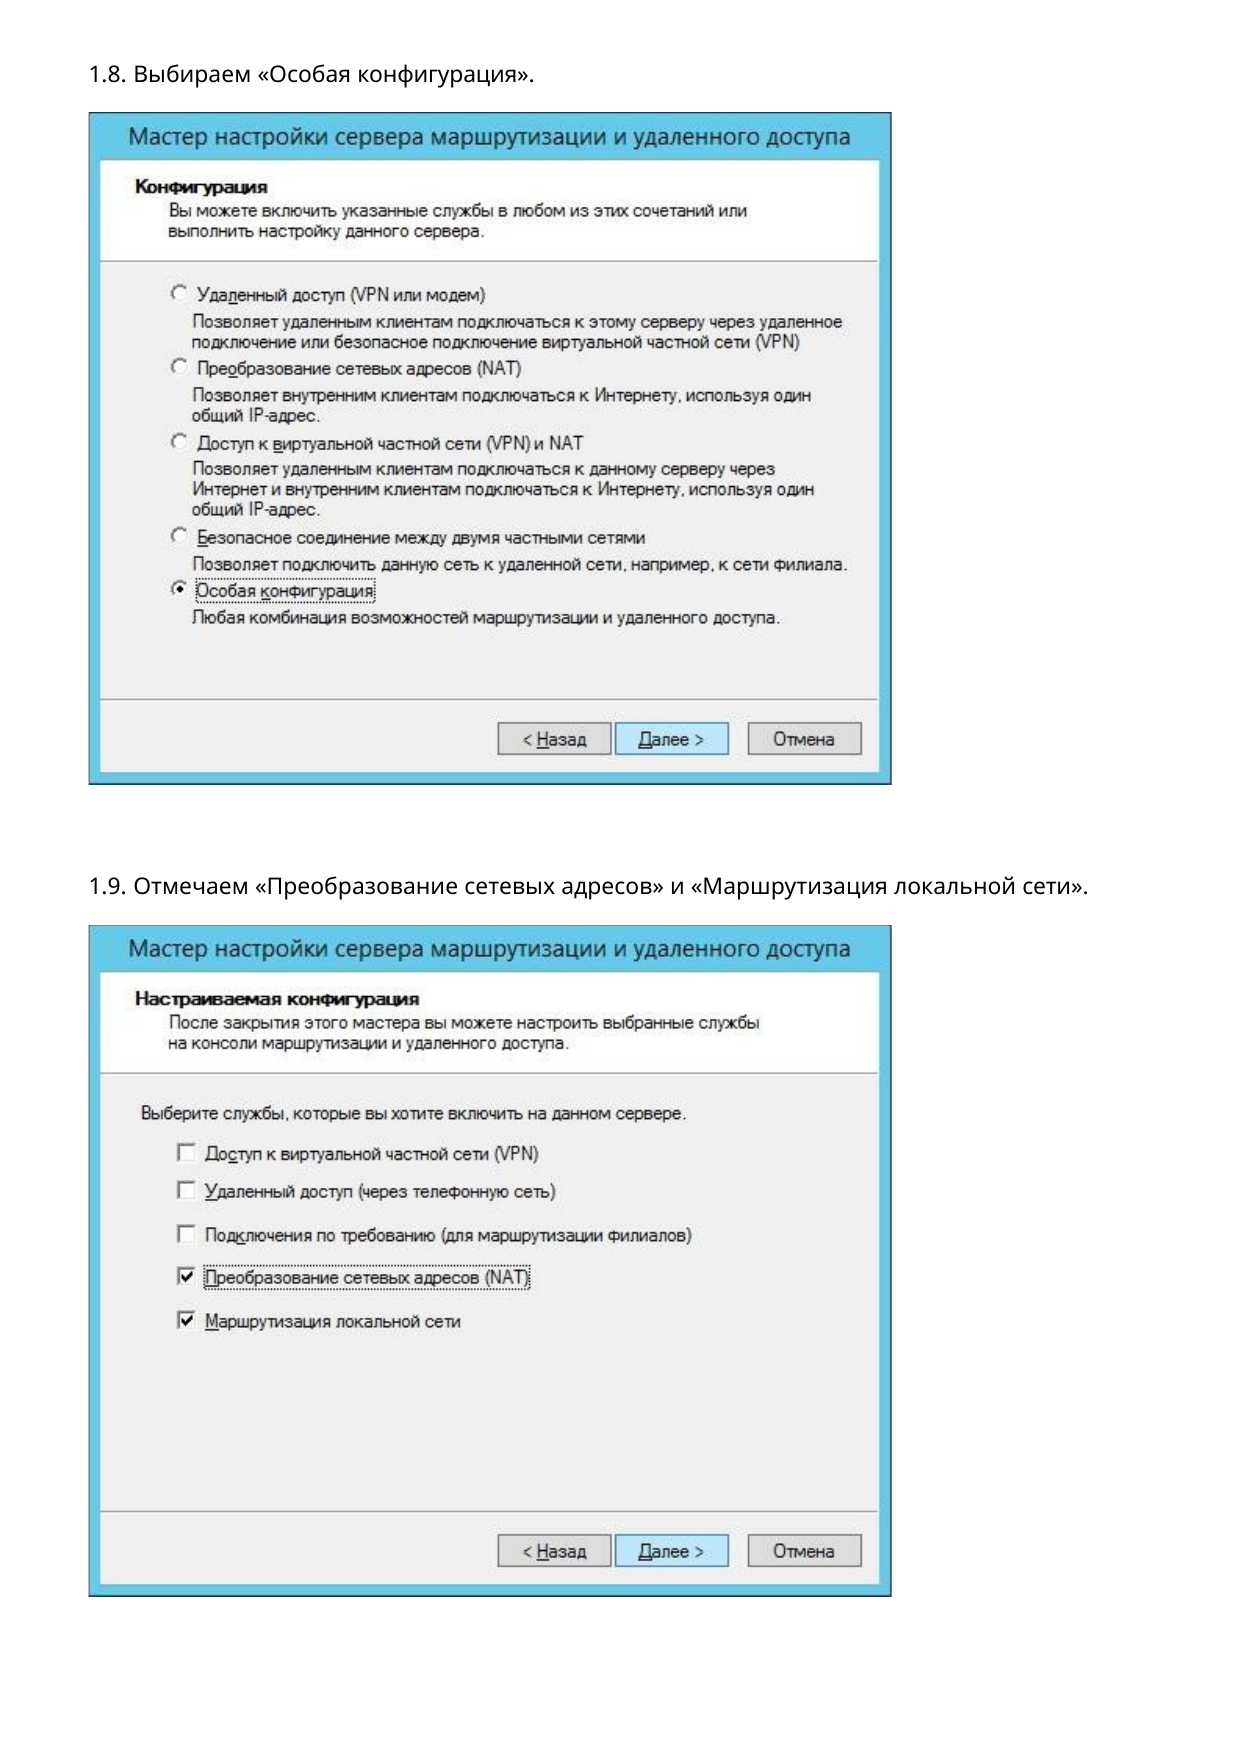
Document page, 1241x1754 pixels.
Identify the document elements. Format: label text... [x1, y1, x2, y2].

picture [88, 925, 892, 1597]
list Выбираем «Особая конфигурация». [88, 58, 1240, 89]
picture [88, 112, 892, 785]
list Отмечаем «Преобразование сетевых адресов» и «Маршрутизация локальной сети». [88, 870, 1240, 902]
